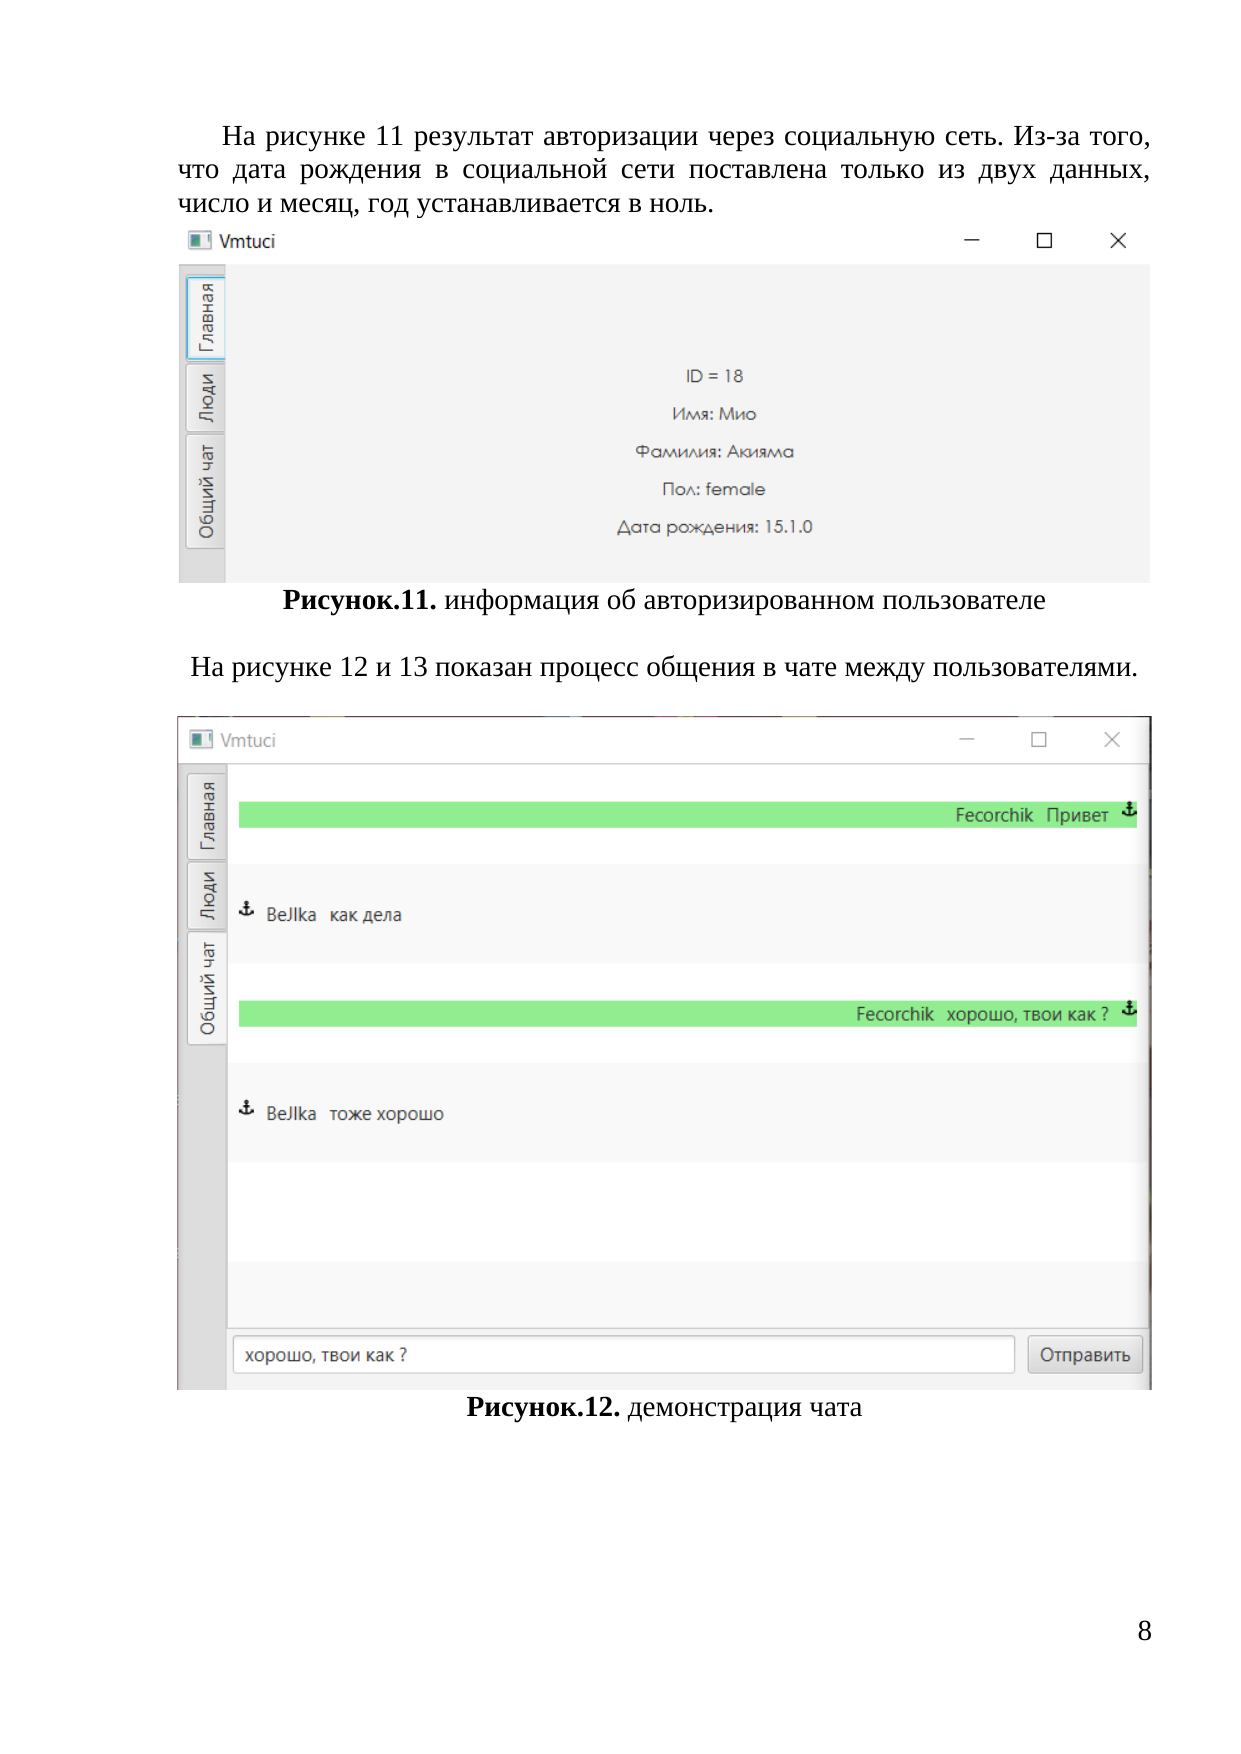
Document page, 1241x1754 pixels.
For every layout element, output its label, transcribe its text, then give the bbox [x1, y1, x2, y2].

text На рисунке 11 результат авторизации через социальную сеть. Из-за того, что дата рождения в социальной сети поставлена только из двух данных, число и месяц, год устанавливается в ноль. [177, 118, 1152, 219]
picture [177, 716, 1152, 1390]
text Рисунок.11. информация об авторизированном пользователе [177, 582, 1152, 616]
text На рисунке 12 и 13 показан процесс общения в чате между пользователями. [177, 649, 1152, 683]
text Рисунок.12. демонстрация чата [177, 1390, 1152, 1423]
picture [178, 218, 1150, 583]
